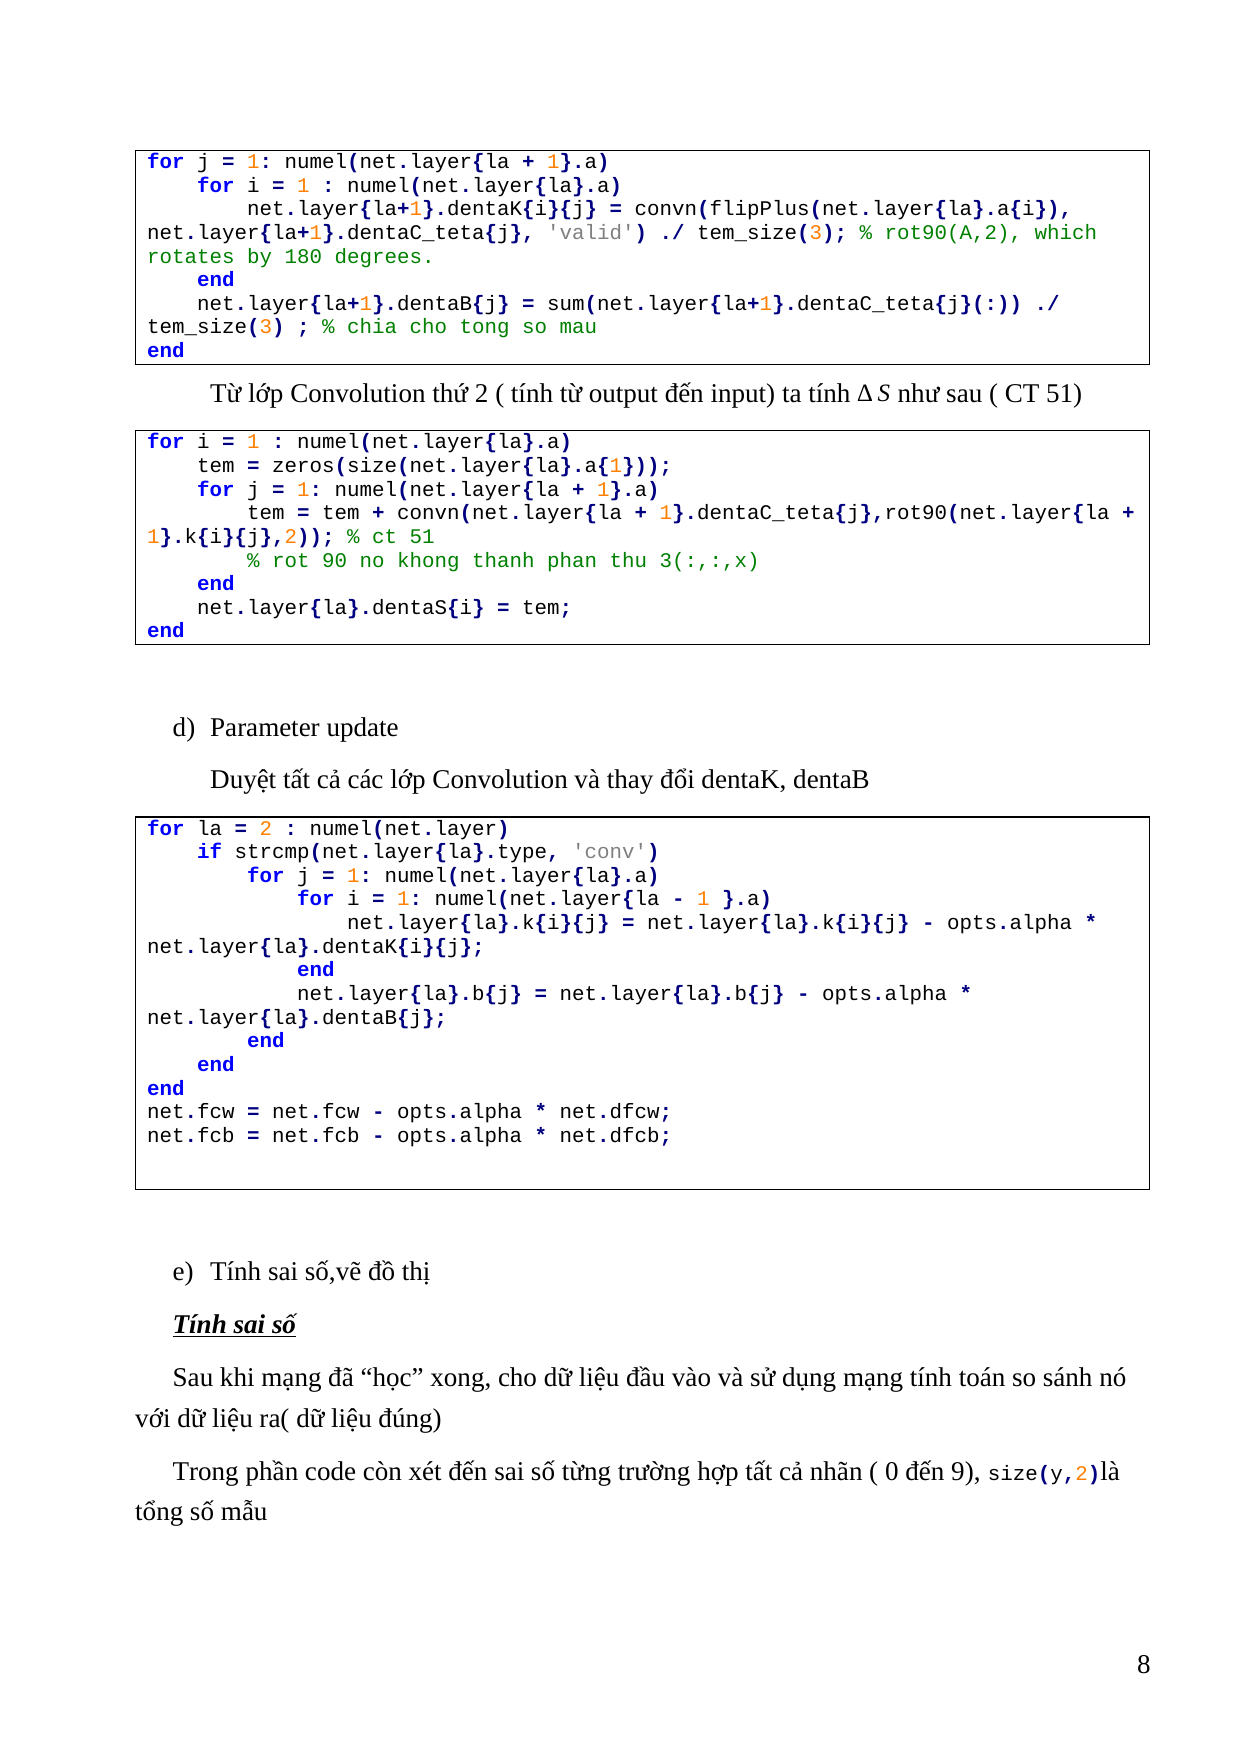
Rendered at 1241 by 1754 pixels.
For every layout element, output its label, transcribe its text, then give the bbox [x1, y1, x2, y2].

text Trong phần code còn xét đến sai số từng trường hợp tất cả nhãn ( 0 đến 9), size(y,2)là tổng số mẫu [135, 1454, 1150, 1527]
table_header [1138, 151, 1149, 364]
list Parameter update [172, 711, 1150, 742]
table_header for la = 2 : numel(net.layer) if strcmp(net.layer{la}.type, 'conv') for j = 1: numel(net.layer{la}.a) for i = 1: numel(net.layer{la - 1 }.a) net.layer{la}.k{i}{j} = net.layer{la}.k{i}{j} - opts.alpha * net.layer{la}.dentaK{i}{j}; end net.layer{la}.b{j} = net.layer{la}.b{j} - opts.alpha * net.layer{la}.dentaB{j}; end end end net.fcw = net.fcw - opts.alpha * net.dfcw; net.fcb = net.fcb - opts.alpha * net.dfcb; [136, 818, 1149, 1189]
list Tính sai số,vẽ đồ thị [172, 1255, 1150, 1287]
text Duyệt tất cả các lớp Convolution và thay đổi dentaK, dentaB [135, 763, 1150, 795]
text Tính sai số [135, 1308, 1150, 1339]
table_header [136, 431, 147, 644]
text Từ lớp Convolution thứ 2 ( tính từ output đến input) ta tính như sau ( CT 51) [135, 377, 1150, 408]
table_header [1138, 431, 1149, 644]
text Sau khi mạng đã “học” xong, cho dữ liệu đầu vào và sử dụng mạng tính toán so sánh nó với dữ liệu ra( dữ liệu đúng) [135, 1361, 1150, 1433]
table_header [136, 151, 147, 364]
